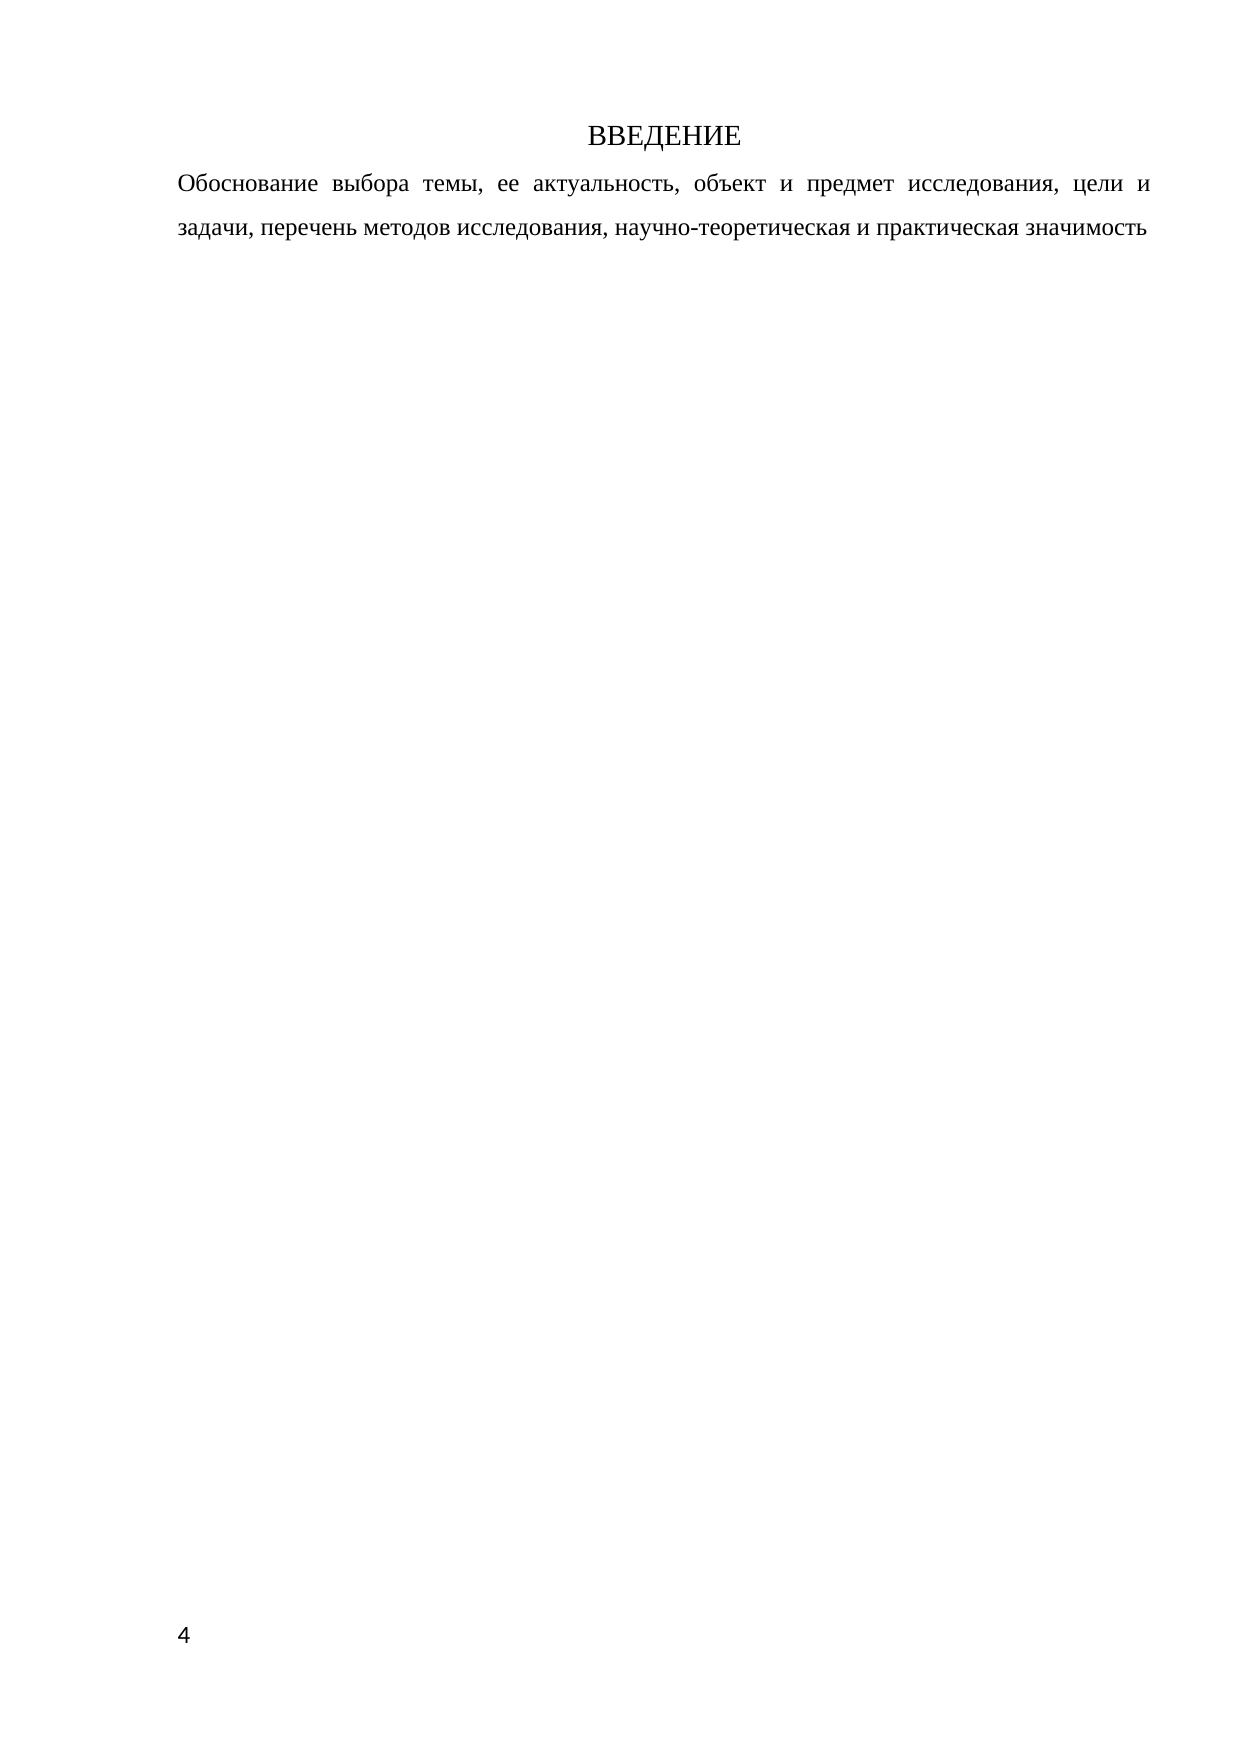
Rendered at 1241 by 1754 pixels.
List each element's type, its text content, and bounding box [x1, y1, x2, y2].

text ВВЕДЕНИЕ [177, 118, 1152, 152]
text Обоснование выбора темы, ее актуальность, объект и предмет исследования, цели и задачи, перечень методов исследования, научно-теоретическая и практическая значимость [177, 168, 1152, 240]
